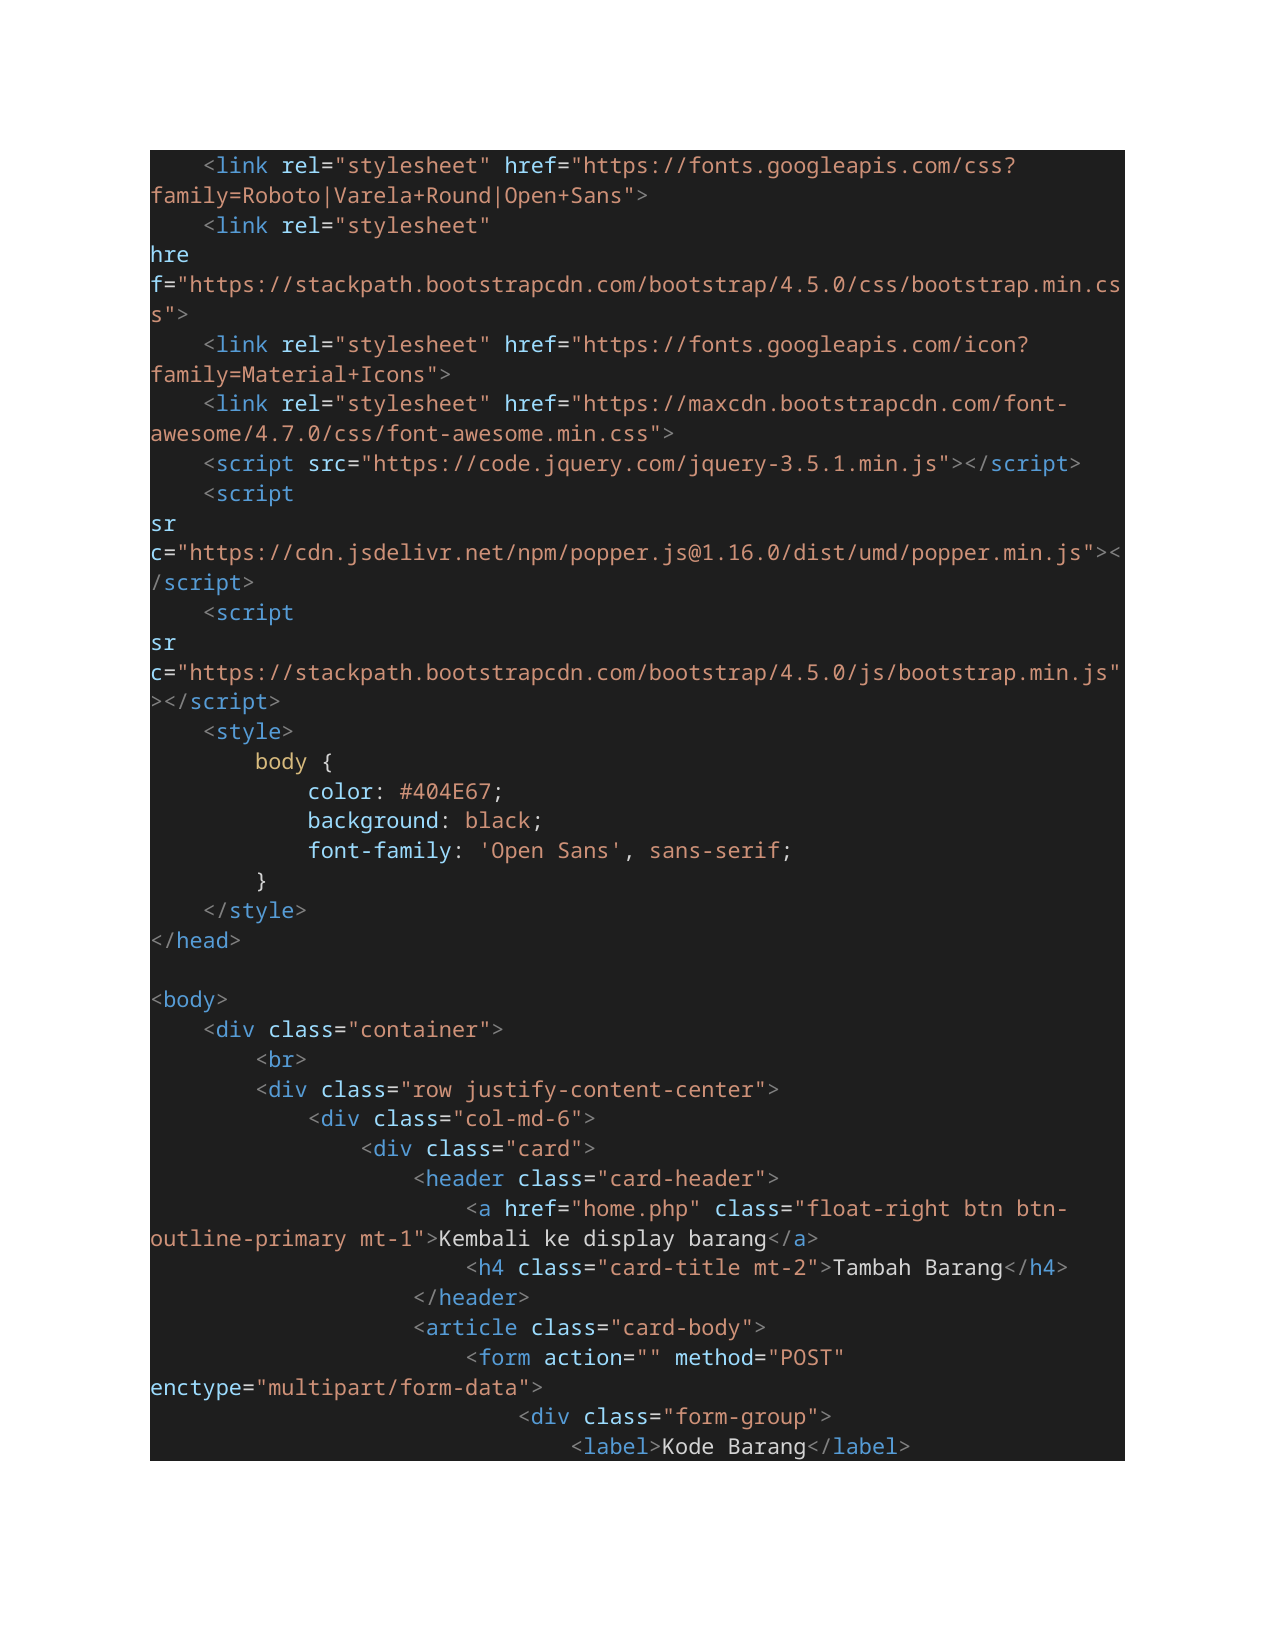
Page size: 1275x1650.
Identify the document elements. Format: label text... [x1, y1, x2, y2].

text <div class="card"> [150, 1133, 1125, 1163]
text <h4 class="card-title mt-2">Tambah Barang</h4> [150, 1252, 1125, 1282]
text body { [150, 746, 1125, 776]
text <a href="home.php" class="float-right btn btn-outline-primary mt-1">Kembali ke display barang</a> [150, 1193, 1125, 1252]
text </header> [150, 1282, 1125, 1312]
text <link rel="stylesheet" href="https://fonts.googleapis.com/icon?family=Material+Icons"> [150, 329, 1125, 388]
text font-family: 'Open Sans', sans-serif; [150, 835, 1125, 865]
text <script src="https://cdn.jsdelivr.net/npm/popper.js@1.16.0/dist/umd/popper.min.js"></script> [150, 478, 1125, 597]
text <link rel="stylesheet" href="https://fonts.googleapis.com/css?family=Roboto|Varela+Round|Open+Sans"> [150, 150, 1125, 209]
text <form action="" method="POST" enctype="multipart/form-data"> [150, 1342, 1125, 1401]
text <div class="col-md-6"> [150, 1103, 1125, 1133]
text <div class="container"> [150, 1014, 1125, 1044]
text <style> [150, 716, 1125, 746]
text <body> [150, 984, 1125, 1014]
text </style> [150, 895, 1125, 924]
text <script src="https://code.jquery.com/jquery-3.5.1.min.js"></script> [150, 448, 1125, 478]
text <header class="card-header"> [150, 1163, 1125, 1193]
text <br> [150, 1044, 1125, 1073]
text background: black; [150, 805, 1125, 835]
text color: #404E67; [150, 776, 1125, 805]
text <div class="form-group"> [150, 1401, 1125, 1431]
text <label>Kode Barang</label> [150, 1431, 1125, 1461]
text <article class="card-body"> [150, 1312, 1125, 1342]
text } [150, 865, 1125, 895]
text <script src="https://stackpath.bootstrapcdn.com/bootstrap/4.5.0/js/bootstrap.min.js"></script> [150, 597, 1125, 716]
text </head> [150, 924, 1125, 954]
text <link rel="stylesheet" href="https://maxcdn.bootstrapcdn.com/font-awesome/4.7.0/css/font-awesome.min.css"> [150, 388, 1125, 448]
text <link rel="stylesheet" href="https://stackpath.bootstrapcdn.com/bootstrap/4.5.0/css/bootstrap.min.css"> [150, 209, 1125, 329]
text <div class="row justify-content-center"> [150, 1073, 1125, 1103]
